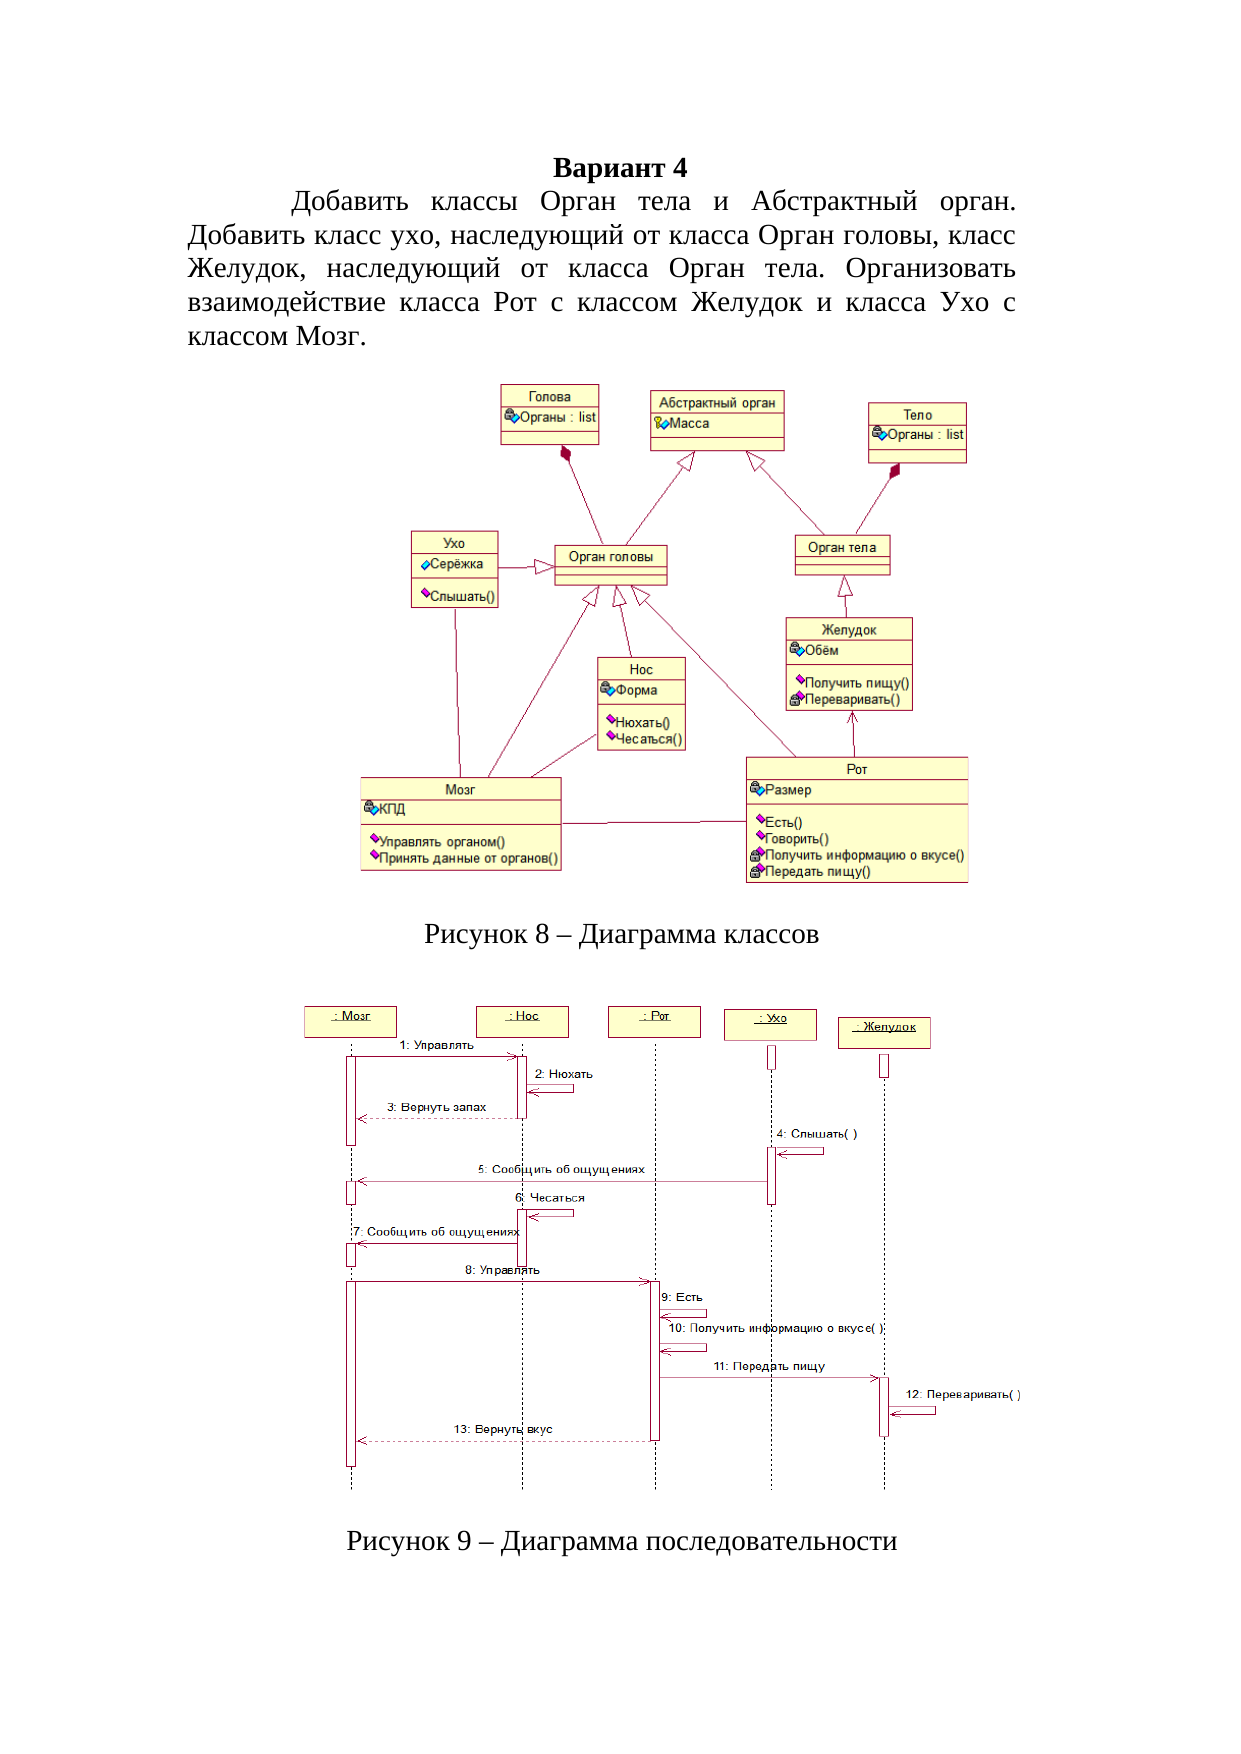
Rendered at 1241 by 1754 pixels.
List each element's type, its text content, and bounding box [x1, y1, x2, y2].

subtitle Вариант 4 [187, 150, 1053, 183]
picture [360, 384, 969, 883]
text Рисунок 8 – Диаграмма классов [187, 916, 967, 949]
text Добавить классы Орган тела и Абстрактный орган. Добавить класс ухо, наследующий от класса Орган головы, класс Желудок, наследующий от класса Орган тела. Организовать взаимодействие класса Рот с классом Желудок и класса Ухо с классом Мозг. [187, 183, 1017, 351]
text Рисунок 9 – Диаграмма последовательности [187, 1523, 967, 1557]
picture [304, 1006, 1020, 1490]
